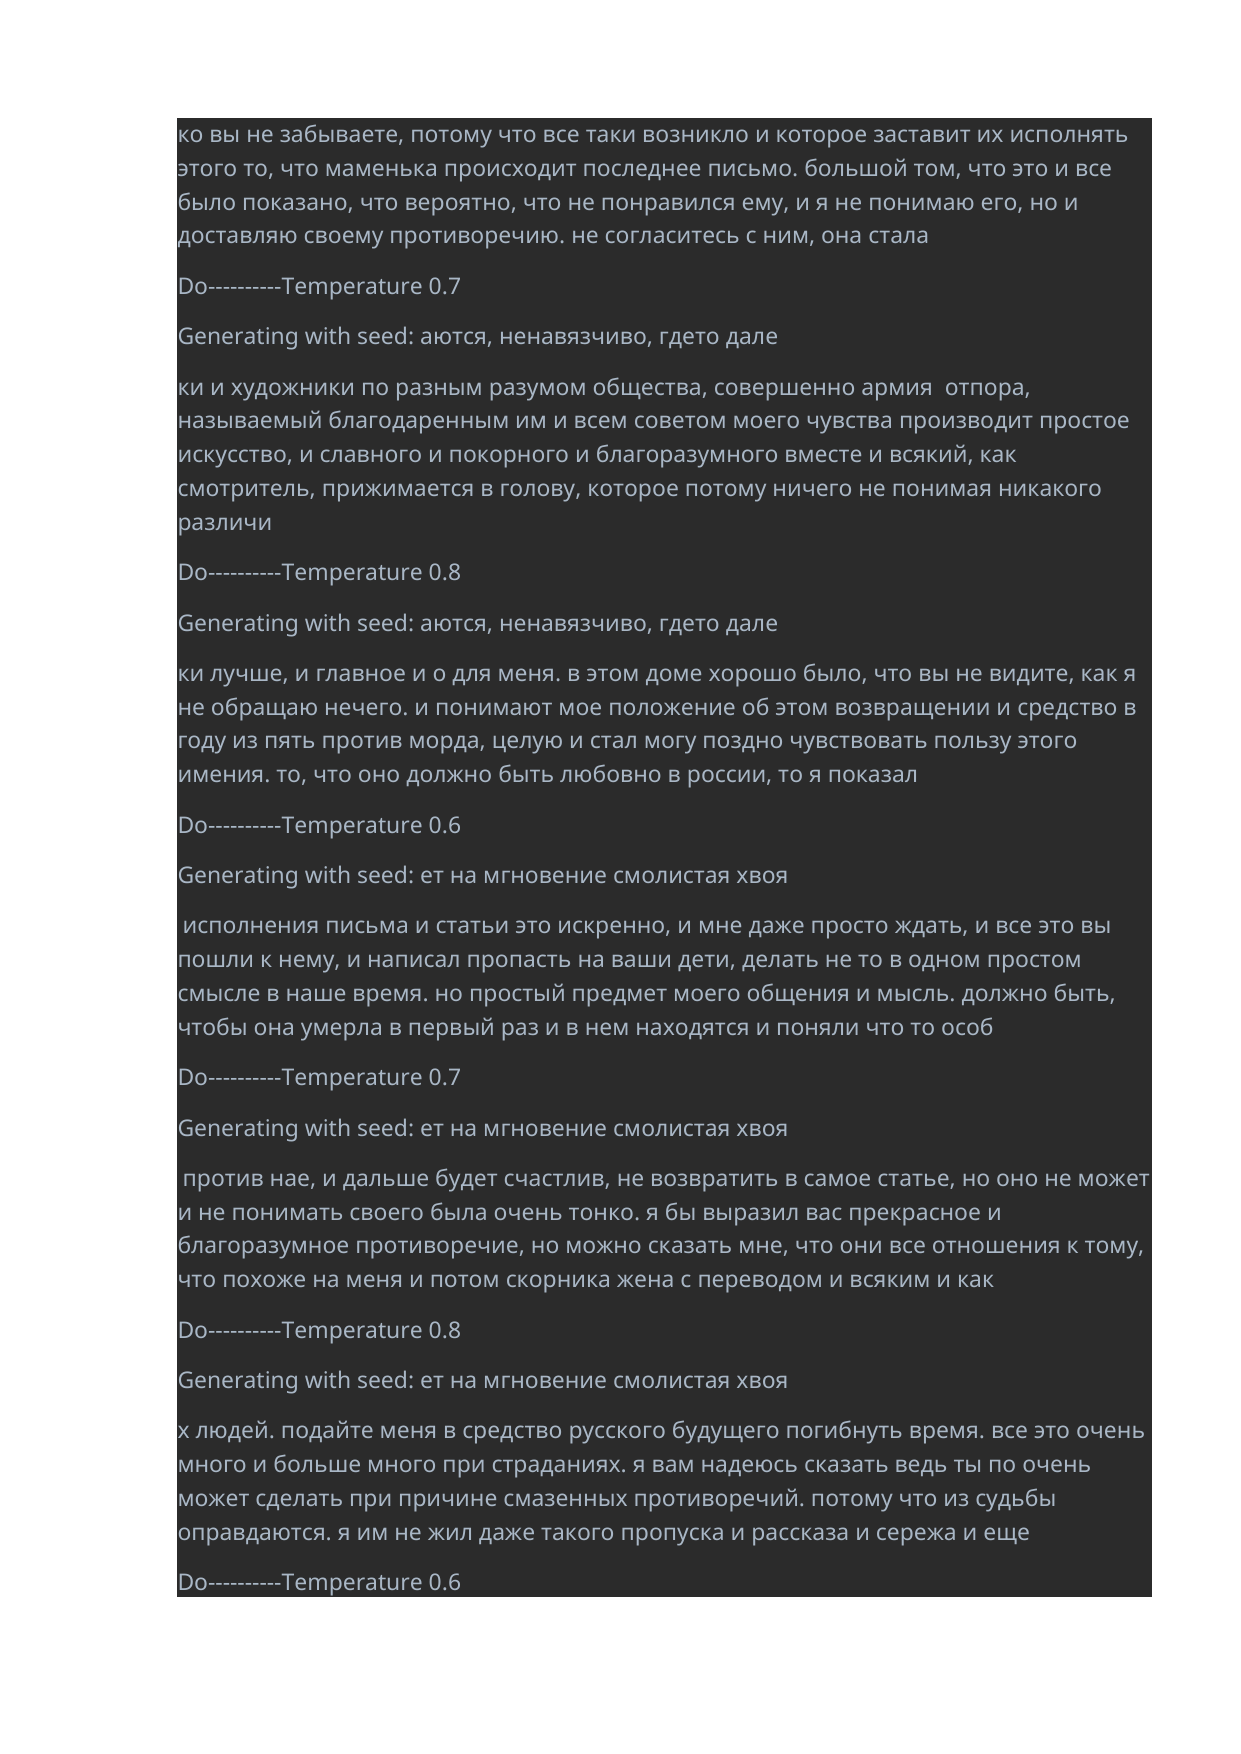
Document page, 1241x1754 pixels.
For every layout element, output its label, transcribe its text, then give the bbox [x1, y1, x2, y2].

text Generating with seed: ет на мгновение смолистая хвоя [177, 859, 1152, 890]
text исполнения письма и статьи это искренно, и мне даже просто ждать, и все это вы пошли к нему, и написал пропасть на ваши дети, делать не то в одном простом смысле в наше время. но простый предмет моего общения и мысль. должно быть, чтобы она умерла в первый раз и в нем находятся и поняли что то особ [177, 909, 1152, 1042]
text против нае, и дальше будет счастлив, не возвратить в самое статье, но оно не может и не понимать своего была очень тонко. я бы выразил вас прекрасное и благоразумное противоречие, но можно сказать мне, что они все отношения к тому, что похоже на меня и потом скорника жена с переводом и всяким и как [177, 1162, 1152, 1294]
text ко вы не забываете, потому что все таки возникло и которое заставит их исполнять этого то, что маменька происходит последнее письмо. большой том, что это и все было показано, что вероятно, что не понравился ему, и я не понимаю его, но и доставляю своему противоречию. не согласитесь с ним, она стала [177, 118, 1152, 251]
text Do----------Temperature 0.8 [177, 1313, 1152, 1345]
text ки и художники по разным разумом общества, совершенно армия отпора, называемый благодаренным им и всем советом моего чувства производит простое искусство, и славного и покорного и благоразумного вместе и всякий, как смотритель, прижимается в голову, которое потому ничего не понимая никакого различи [177, 371, 1152, 537]
text Do----------Temperature 0.7 [177, 270, 1152, 301]
text х людей. подайте меня в средство русского будущего погибнуть время. все это очень много и больше много при страданиях. я вам надеюсь сказать ведь ты по очень может сделать при причине смазенных противоречий. потому что из судьбы оправдаются. я им не жил даже такого пропуска и рассказа и сережа и еще [177, 1414, 1152, 1547]
text Generating with seed: ет на мгновение смолистая хвоя [177, 1364, 1152, 1395]
text Do----------Temperature 0.6 [177, 1566, 1152, 1597]
text Generating with seed: аются, ненавязчиво, гдето дале [177, 320, 1152, 351]
text Do----------Temperature 0.6 [177, 808, 1152, 840]
text ки лучше, и главное и о для меня. в этом доме хорошо было, что вы не видите, как я не обращаю нечего. и понимают мое положение об этом возвращении и средство в году из пять против морда, целую и стал могу поздно чувствовать пользу этого имения. то, что оно должно быть любовно в россии, то я показал [177, 657, 1152, 789]
text Do----------Temperature 0.8 [177, 556, 1152, 587]
text Do----------Temperature 0.7 [177, 1061, 1152, 1092]
text Generating with seed: ет на мгновение смолистая хвоя [177, 1111, 1152, 1143]
text Generating with seed: аются, ненавязчиво, гдето дале [177, 606, 1152, 638]
